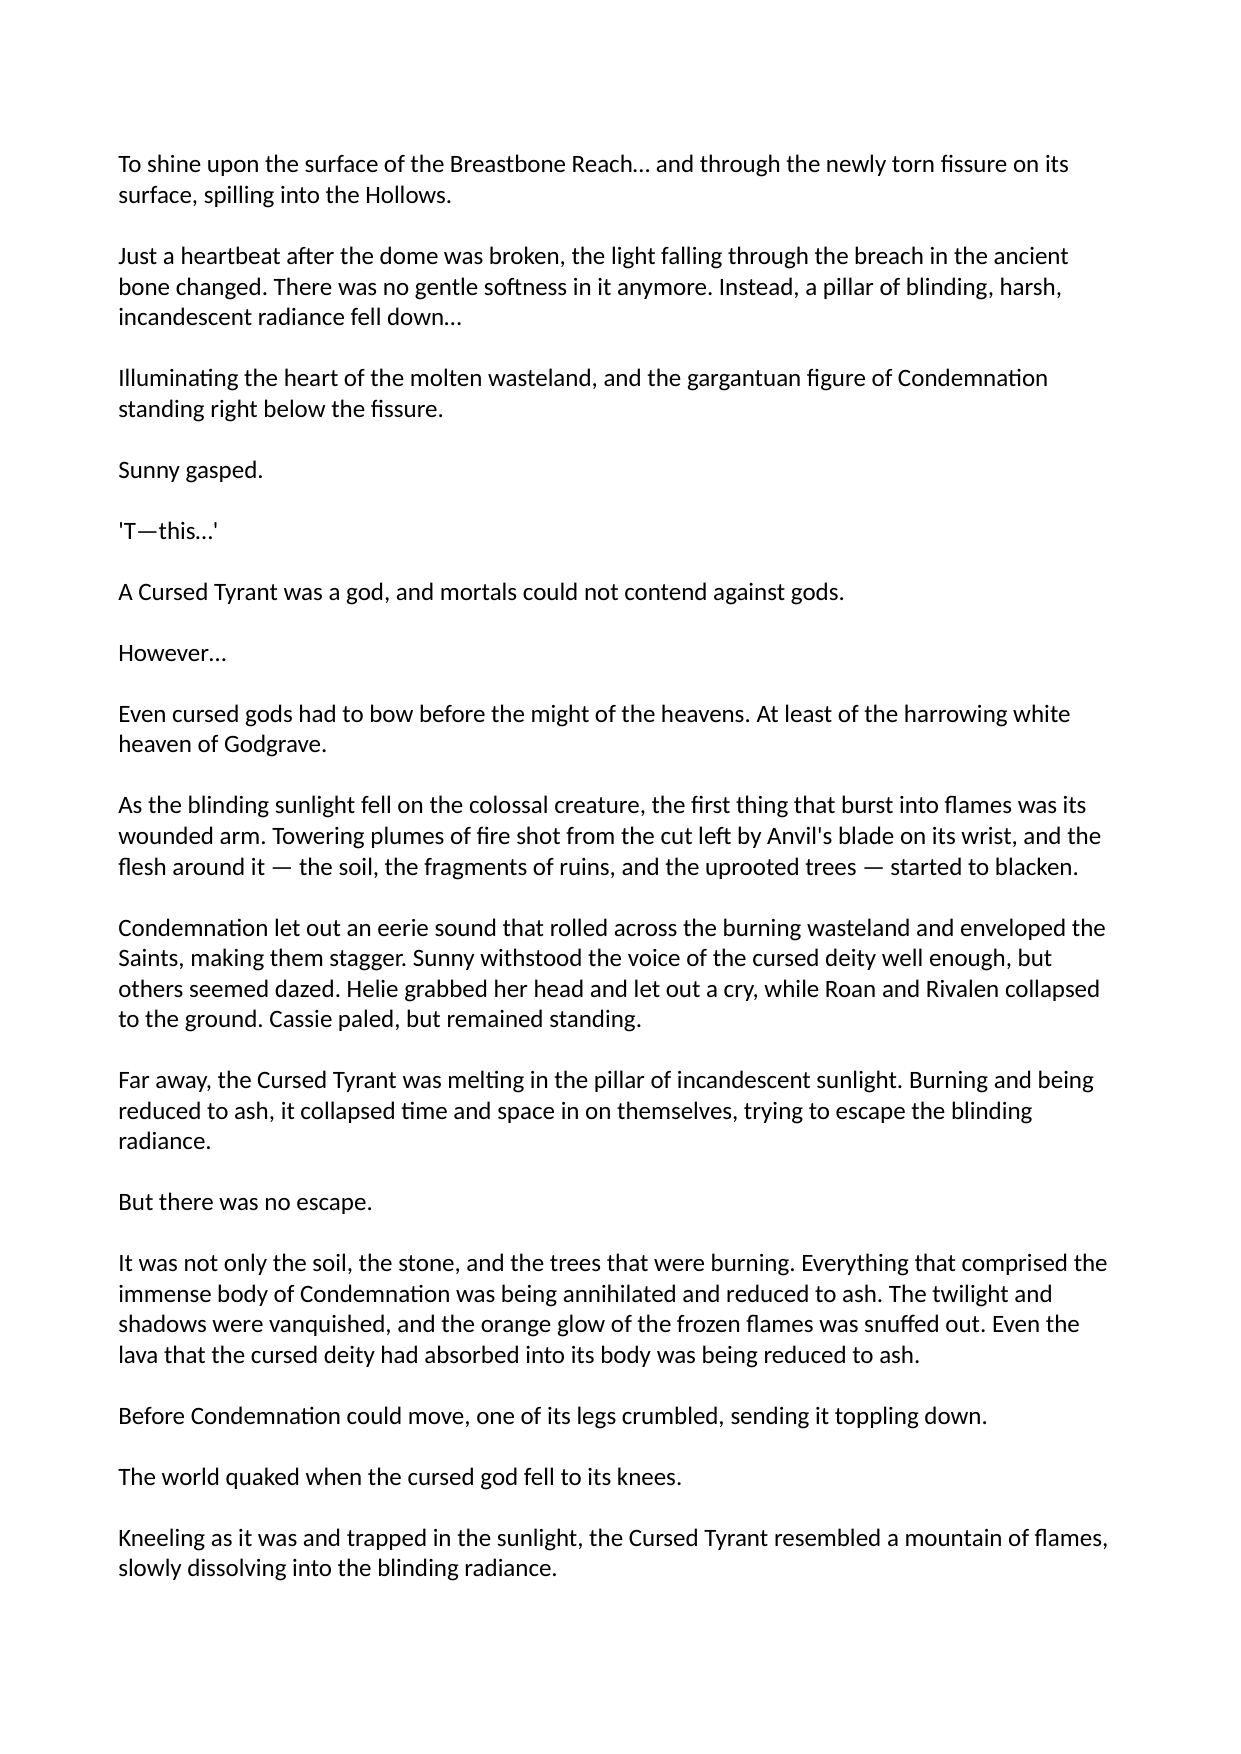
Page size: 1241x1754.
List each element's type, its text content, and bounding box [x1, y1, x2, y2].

text To shine upon the surface of the Breastbone Reach… and through the newly torn fissure on its surface, spilling into the Hollows. [118, 149, 1122, 210]
text Condemnation let out an eerie sound that rolled across the burning wasteland and enveloped the Saints, making them stagger. Sunny withstood the voice of the cursed deity well enough, but others seemed dazed. Helie grabbed her head and let out a cry, while Roan and Rivalen collapsed to the ground. Cassie paled, but remained standing. [118, 912, 1122, 1034]
text Just a heartbeat after the dome was broken, the light falling through the breach in the ancient bone changed. There was no gentle softness in it anymore. Instead, a pillar of blinding, harsh, incandescent radiance fell down… [118, 240, 1122, 332]
text Illuminating the heart of the molten wasteland, and the gargantuan figure of Condemnation standing right below the fissure. [118, 362, 1122, 423]
text A Cursed Tyrant was a god, and mortals could not contend against gods. [118, 576, 1122, 606]
text Sunny gasped. [118, 454, 1122, 484]
text However… [118, 637, 1122, 667]
text The world quaked when the cursed god fell to its knees. [118, 1461, 1122, 1492]
text Even cursed gods had to bow before the might of the heavens. At least of the harrowing white heaven of Godgrave. [118, 698, 1122, 759]
text As the blinding sunlight fell on the colossal creature, the first thing that burst into flames was its wounded arm. Towering plumes of fire shot from the cut left by Anvil's blade on its wrist, and the flesh around it — the soil, the fragments of ruins, and the uprooted trees — started to blacken. [118, 789, 1122, 881]
text 'T—this…' [118, 515, 1122, 545]
text Before Condemnation could move, one of its legs crumbled, sending it toppling down. [118, 1400, 1122, 1431]
text But there was no escape. [118, 1186, 1122, 1217]
text Far away, the Cursed Tyrant was melting in the pillar of incandescent sunlight. Burning and being reduced to ash, it collapsed time and space in on themselves, trying to escape the blinding radiance. [118, 1064, 1122, 1156]
text It was not only the soil, the stone, and the trees that were burning. Everything that comprised the immense body of Condemnation was being annihilated and reduced to ash. The twilight and shadows were vanquished, and the orange glow of the frozen flames was snuffed out. Even the lava that the cursed deity had absorbed into its body was being reduced to ash. [118, 1247, 1122, 1369]
text Kneeling as it was and trapped in the sunlight, the Cursed Tyrant resembled a mountain of flames, slowly dissolving into the blinding radiance. [118, 1522, 1122, 1583]
